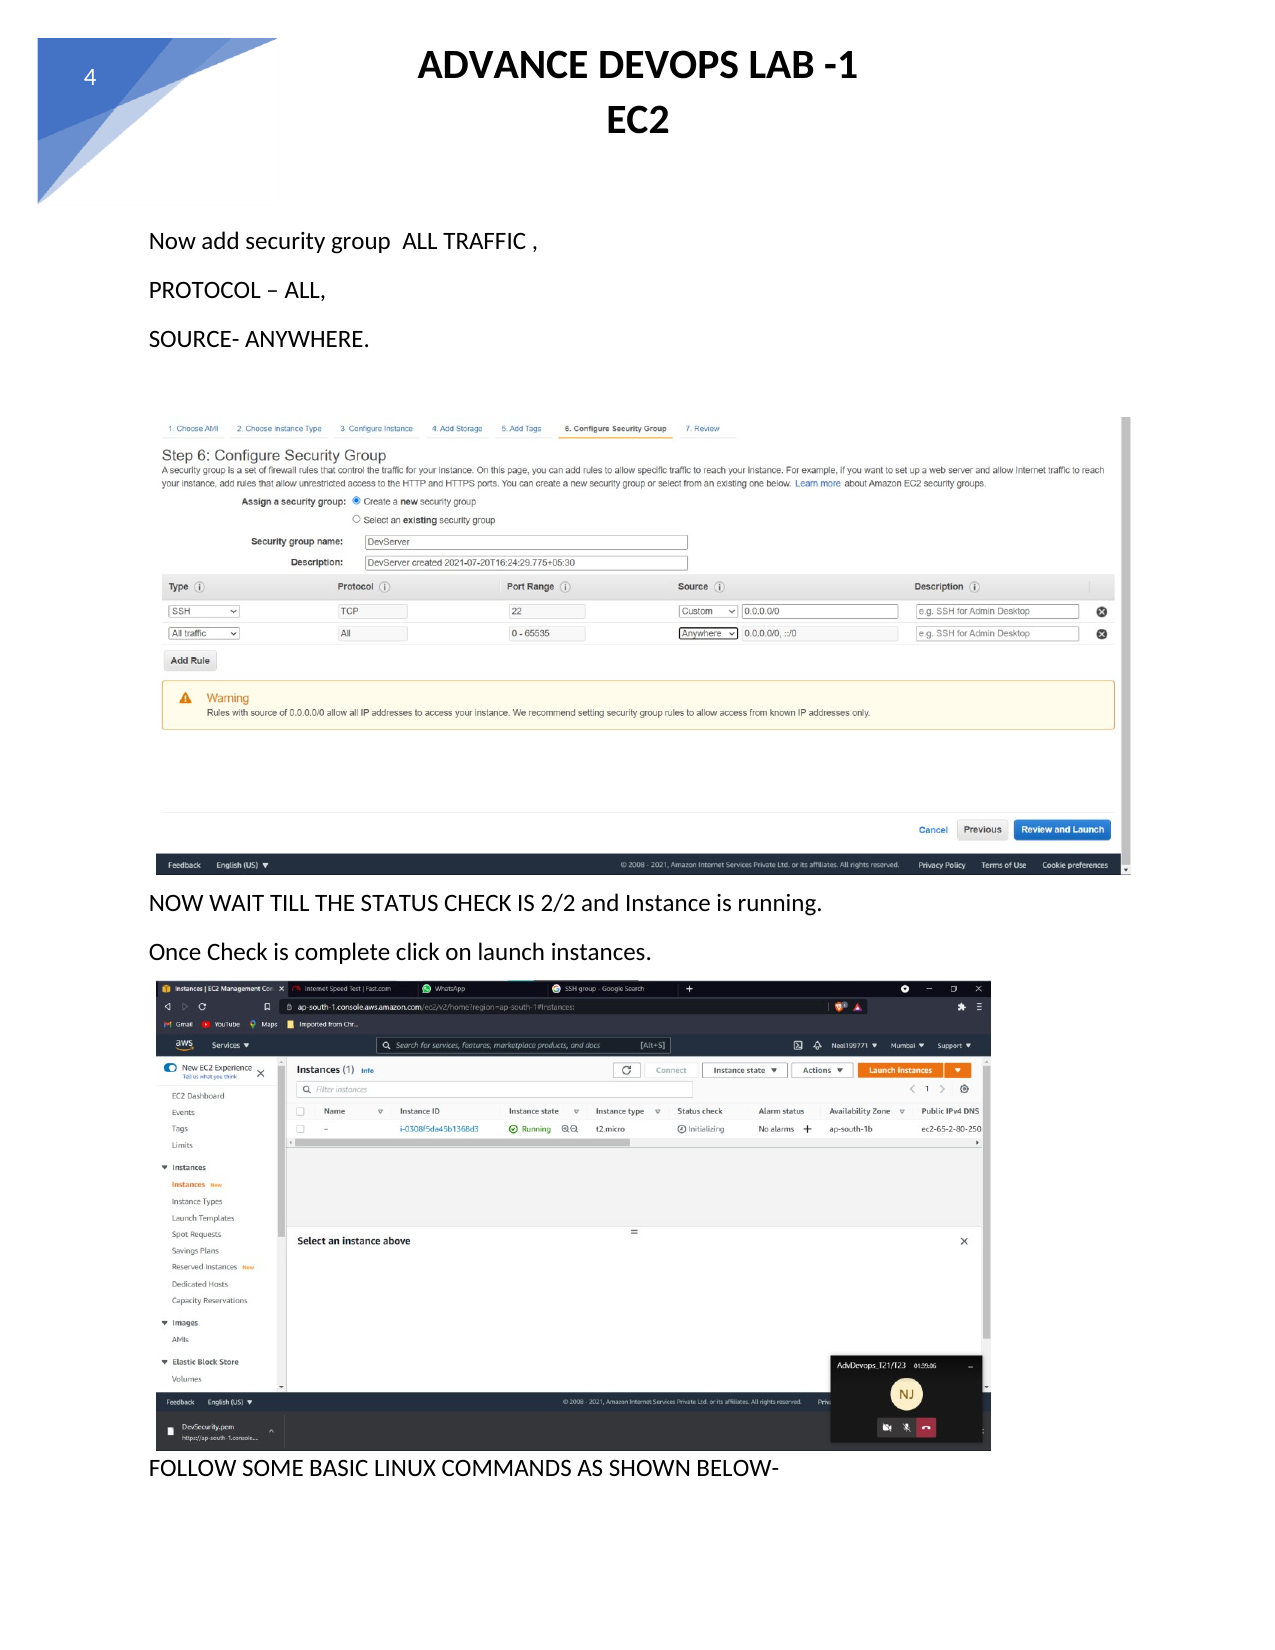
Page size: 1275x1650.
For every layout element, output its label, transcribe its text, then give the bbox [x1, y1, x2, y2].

picture [156, 980, 991, 1451]
picture [37, 37, 279, 206]
text PROTOCOL – ALL, [148, 274, 1131, 305]
picture [156, 417, 1131, 875]
text Once Check is complete click on launch instances. [148, 936, 1131, 967]
text NOW WAIT TILL THE STATUS CHECK IS 2/2 and Instance is running. [148, 887, 1131, 917]
text FOLLOW SOME BASIC LINUX COMMANDS AS SHOWN BELOW- [148, 1452, 1131, 1483]
text SOURCE- ANYWHERE. [148, 323, 1131, 354]
text Now add security group ALL TRAFFIC , [148, 225, 1131, 256]
